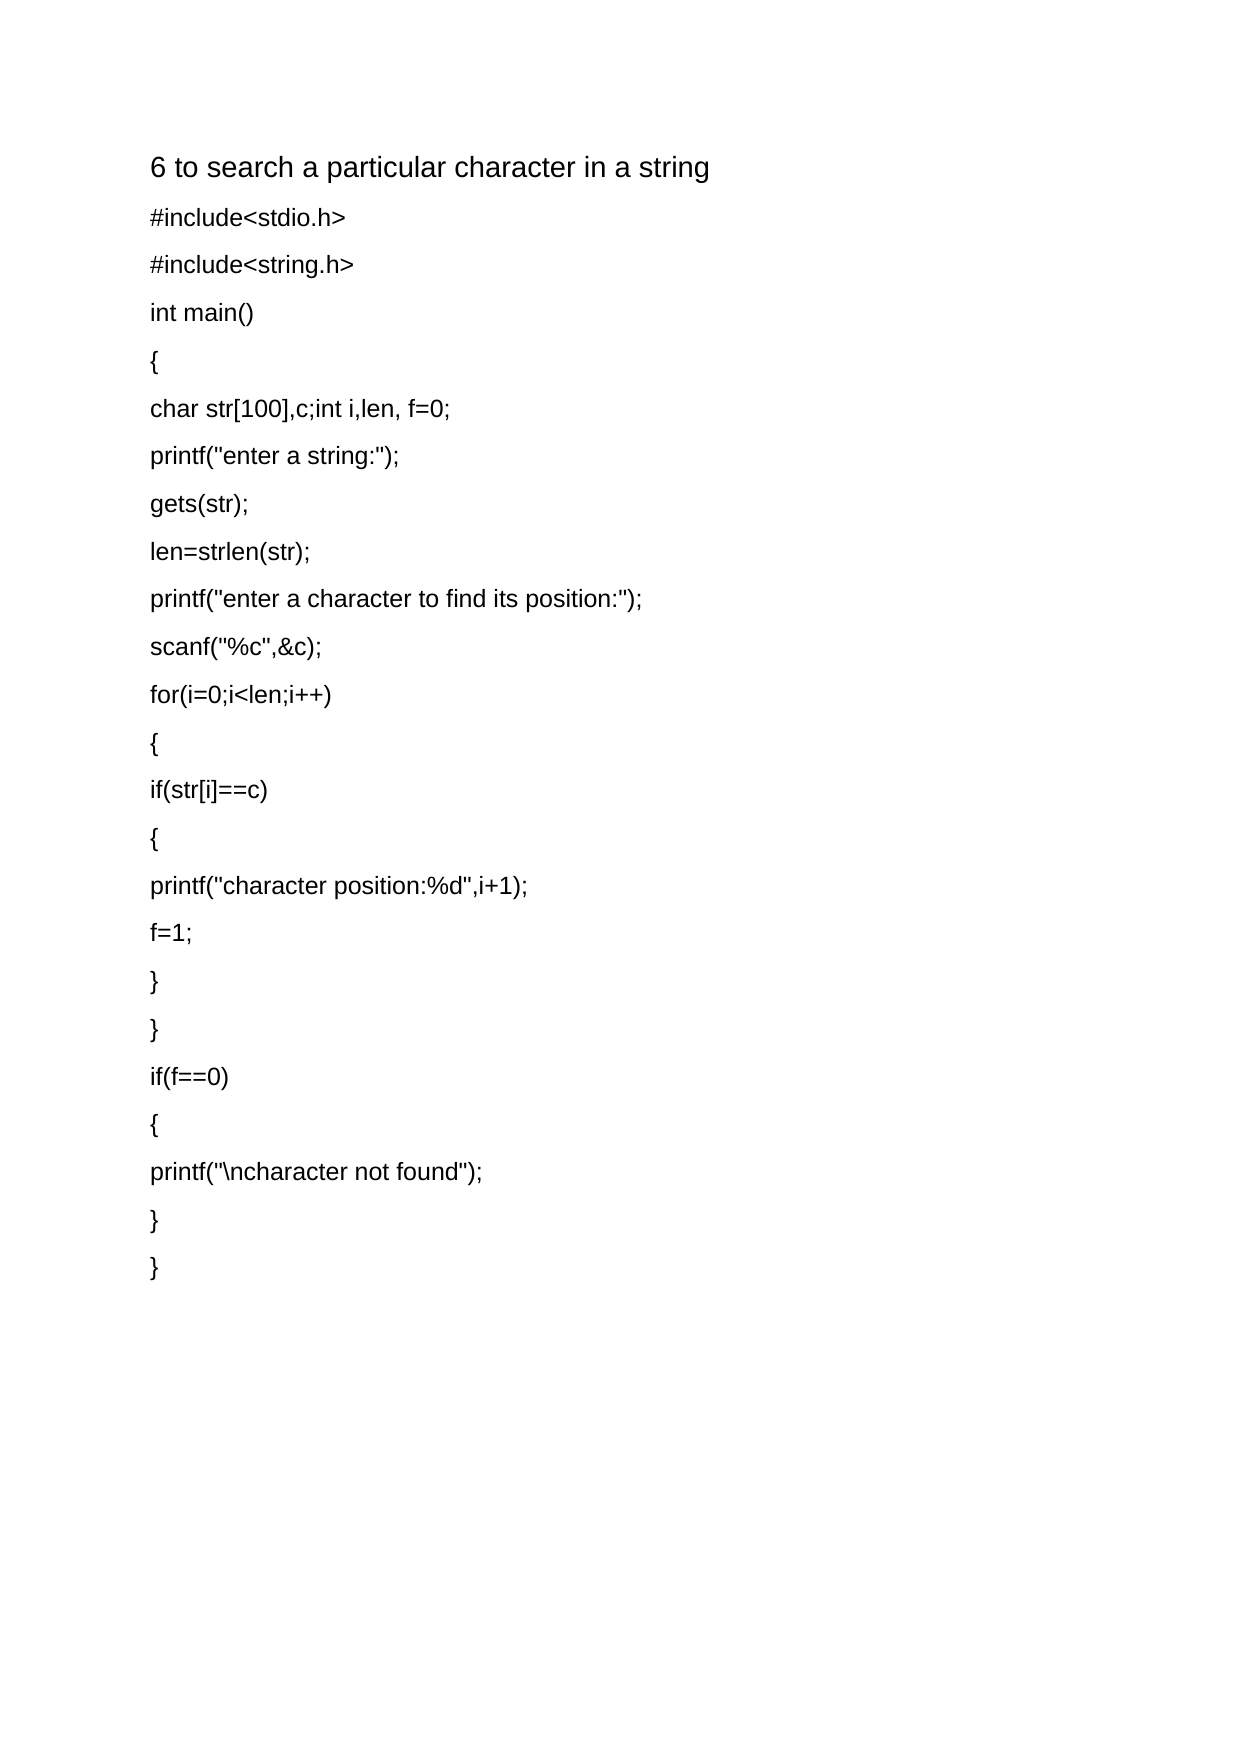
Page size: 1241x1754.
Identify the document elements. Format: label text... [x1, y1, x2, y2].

text } [150, 966, 1090, 995]
text if(f==0) [150, 1062, 1090, 1090]
text { [150, 728, 1090, 756]
text } [150, 1014, 1090, 1043]
text } [150, 1205, 1090, 1233]
text 6 to search a particular character in a string [150, 150, 1090, 183]
text char str[100],c;int i,len, f=0; [150, 394, 1090, 422]
text #include<string.h> [150, 251, 1090, 279]
text printf("character position:%d",i+1); [150, 871, 1090, 899]
text len=strlen(str); [150, 537, 1090, 566]
text { [150, 346, 1090, 375]
text printf("enter a string:"); [150, 441, 1090, 470]
text printf("enter a character to find its position:"); [150, 584, 1090, 613]
text if(str[i]==c) [150, 775, 1090, 804]
text gets(str); [150, 489, 1090, 518]
text #include<stdio.h> [150, 203, 1090, 232]
text for(i=0;i<len;i++) [150, 680, 1090, 709]
text scanf("%c",&c); [150, 632, 1090, 661]
text printf("\ncharacter not found"); [150, 1157, 1090, 1186]
text { [150, 823, 1090, 852]
text int main() [150, 298, 1090, 327]
text { [150, 1109, 1090, 1138]
text } [150, 1252, 1090, 1281]
text f=1; [150, 918, 1090, 947]
